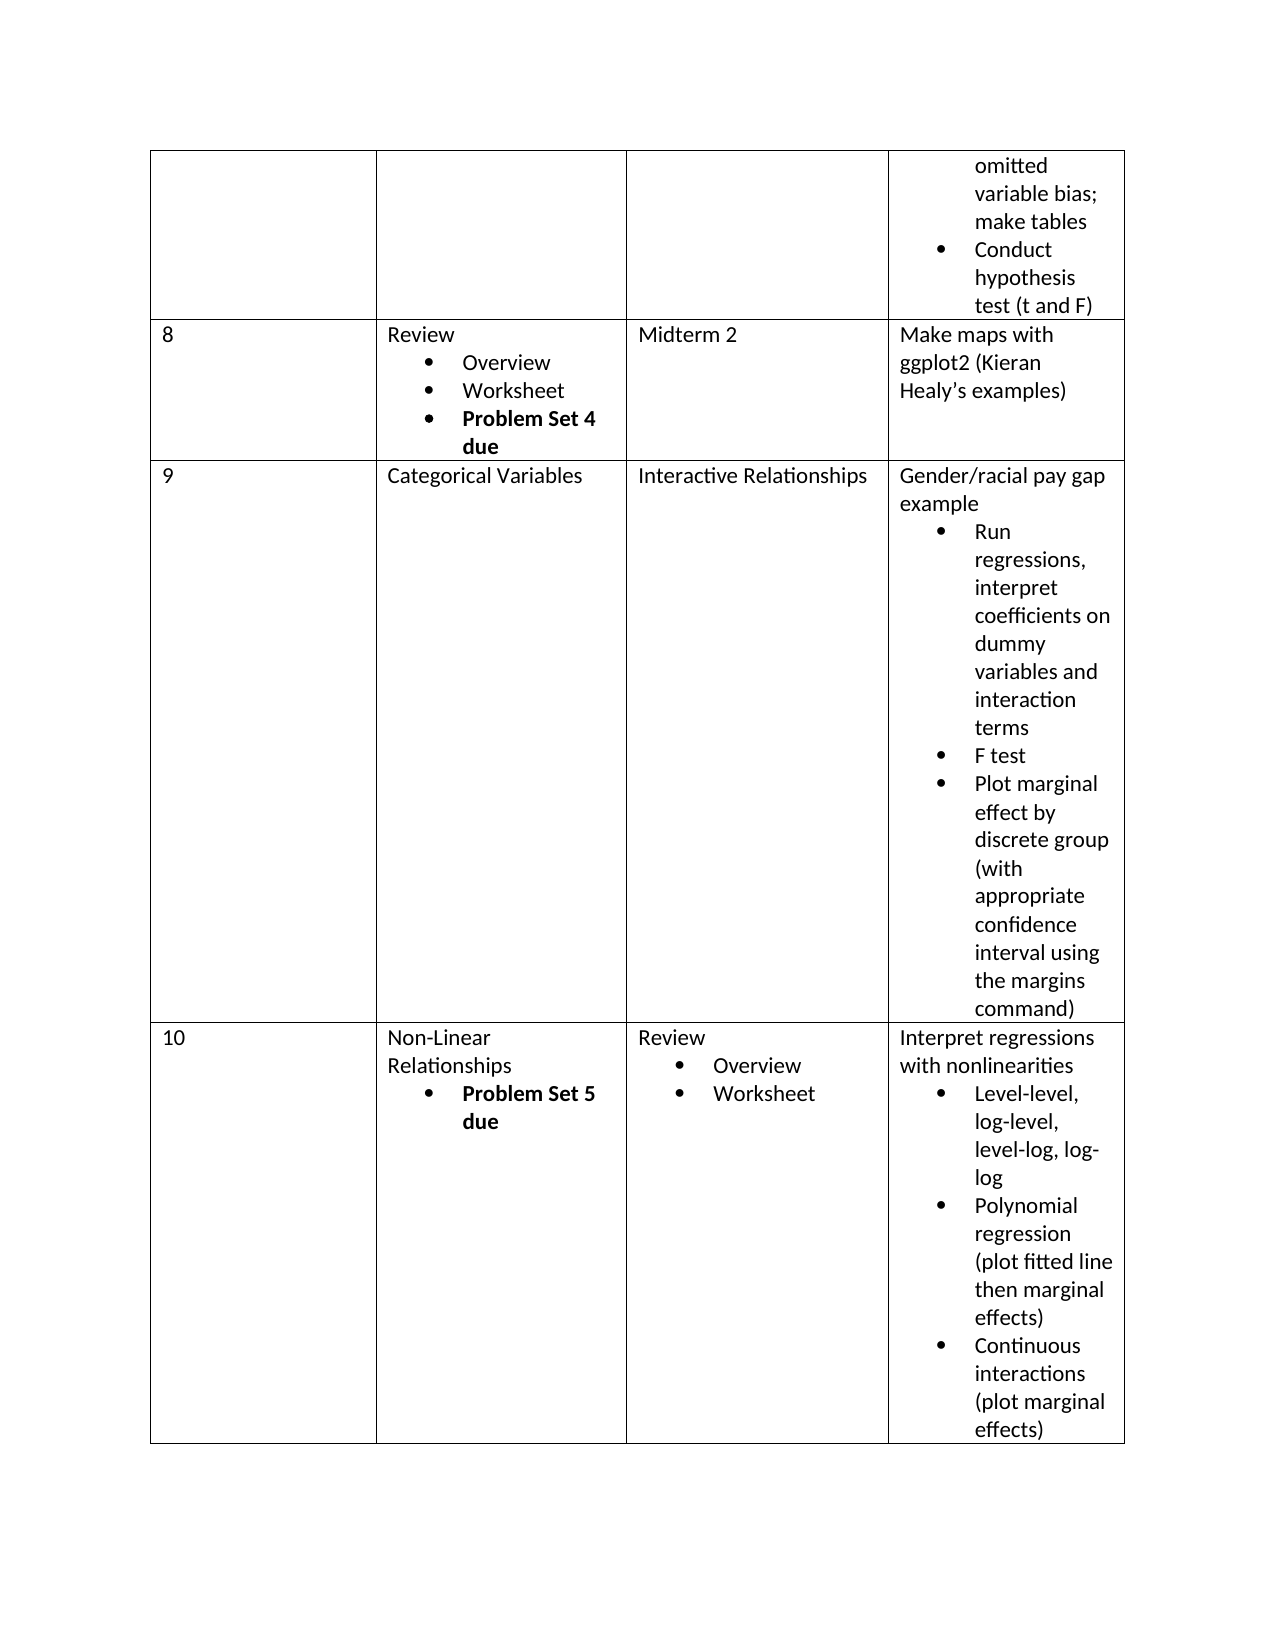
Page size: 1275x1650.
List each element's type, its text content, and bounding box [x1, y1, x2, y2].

table_cell Review Overview Worksheet [627, 1023, 888, 1443]
table_cell Non-Linear Relationships Problem Set 5 due [377, 1023, 626, 1443]
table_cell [627, 151, 888, 319]
table_cell 7 [151, 151, 376, 319]
table_cell Midterm 2 [627, 320, 888, 460]
table_cell 9 [151, 461, 376, 1022]
table_cell Categorical Variables [377, 461, 626, 1022]
table_cell Gender/racial pay gap example Run regressions, interpret coefficients on dummy variables and interaction terms F test Plot marginal effect by discrete group (with appropriate confidence interval using the margins command) [889, 461, 1124, 1022]
table_cell 10 [151, 1023, 376, 1443]
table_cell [889, 151, 1124, 319]
table_cell Interpret regressions with nonlinearities Level-level, log-level, level-log, log-log Polynomial regression (plot fitted line then marginal effects) Continuous interactions (plot marginal effects) [889, 1023, 1124, 1443]
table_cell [377, 151, 626, 319]
table_cell Interactive Relationships [627, 461, 888, 1022]
table_cell Make maps with ggplot2 (Kieran Healy’s examples) [889, 320, 1124, 460]
table_cell 8 [151, 320, 376, 460]
table_cell Review Overview Worksheet Problem Set 4 due [377, 320, 626, 460]
